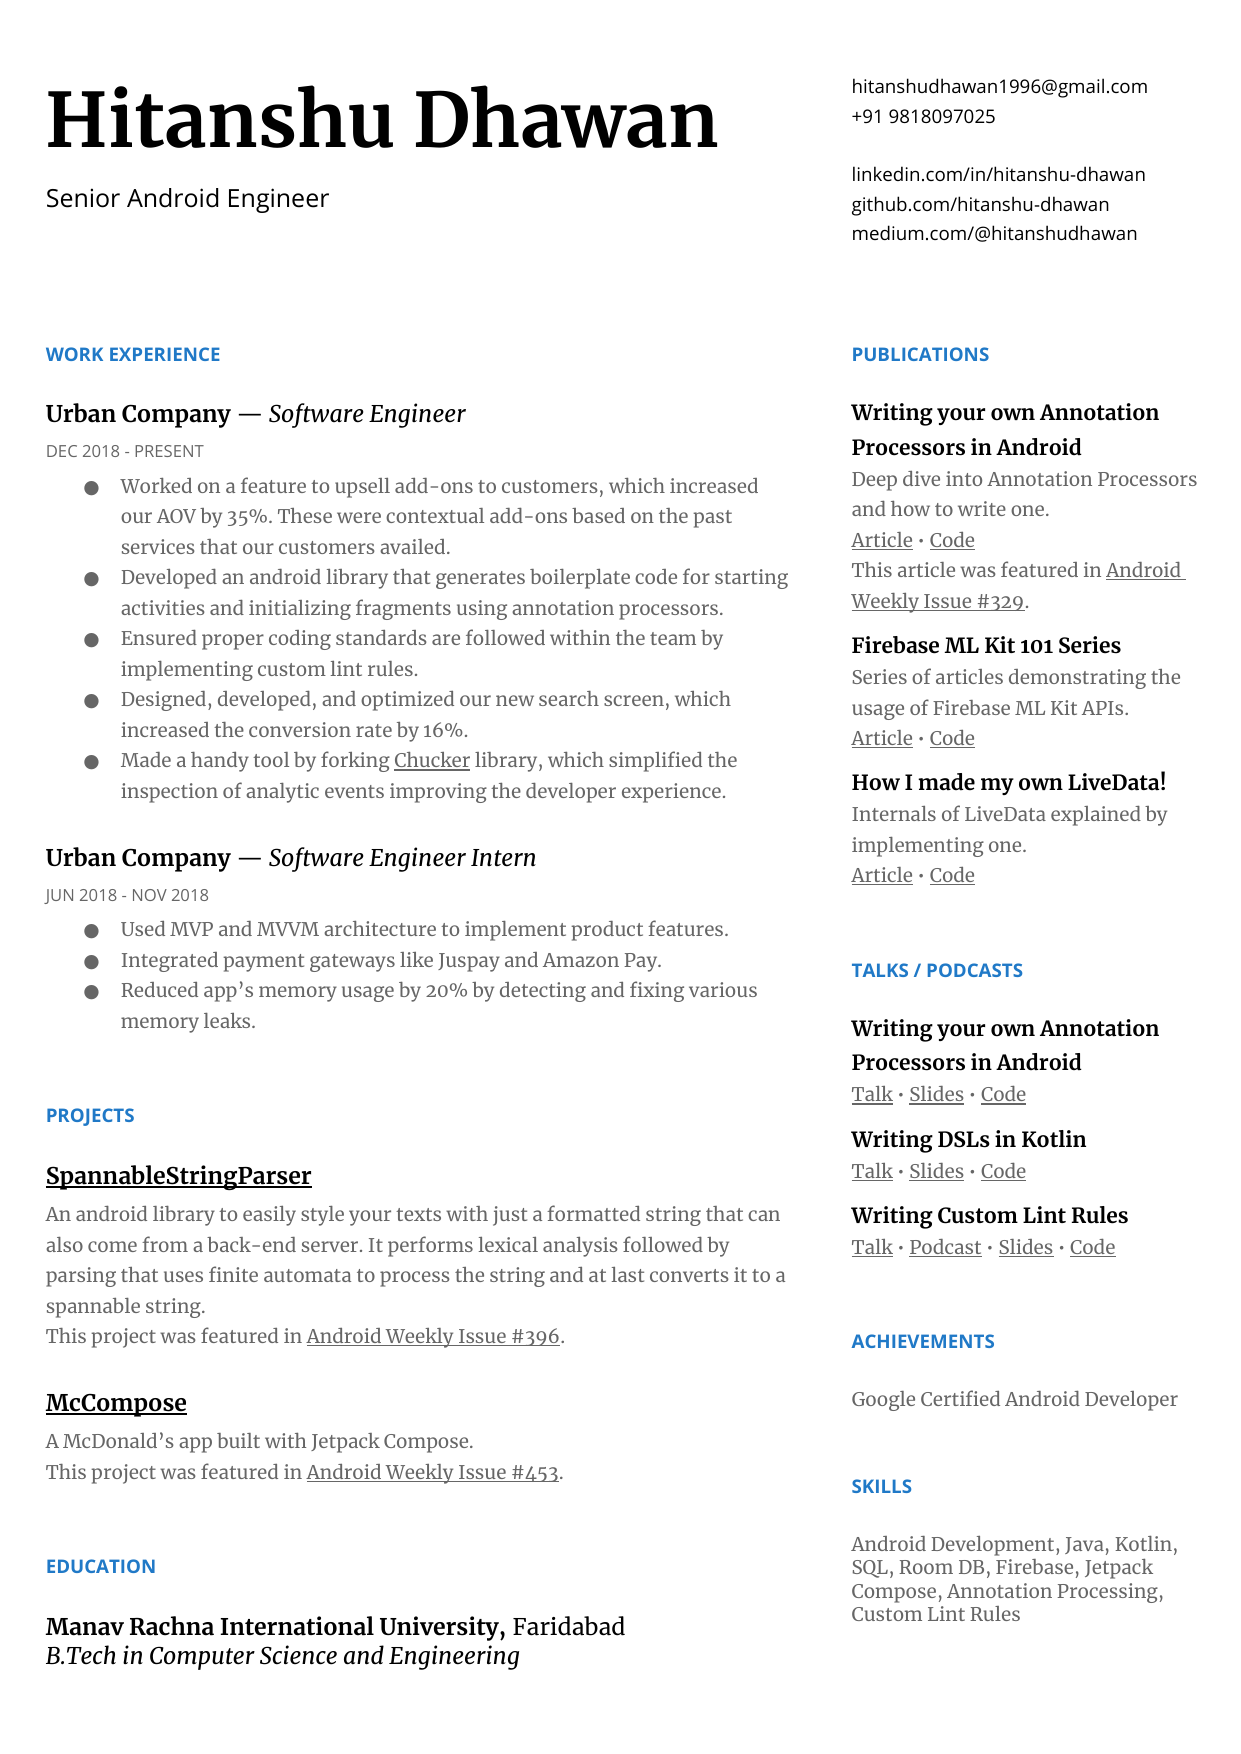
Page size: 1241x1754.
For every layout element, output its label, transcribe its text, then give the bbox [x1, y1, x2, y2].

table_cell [31, 264, 836, 1686]
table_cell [836, 264, 1239, 1686]
table_header Hitanshu Dhawan Senior Android Engineer [31, 59, 836, 264]
table_header hitanshudhawan1996@gmail.com +91 9818097025 linkedin.com/in/hitanshu-dhawan github.com/hitanshu-dhawan medium.com/@hitanshudhawan [836, 59, 1239, 264]
